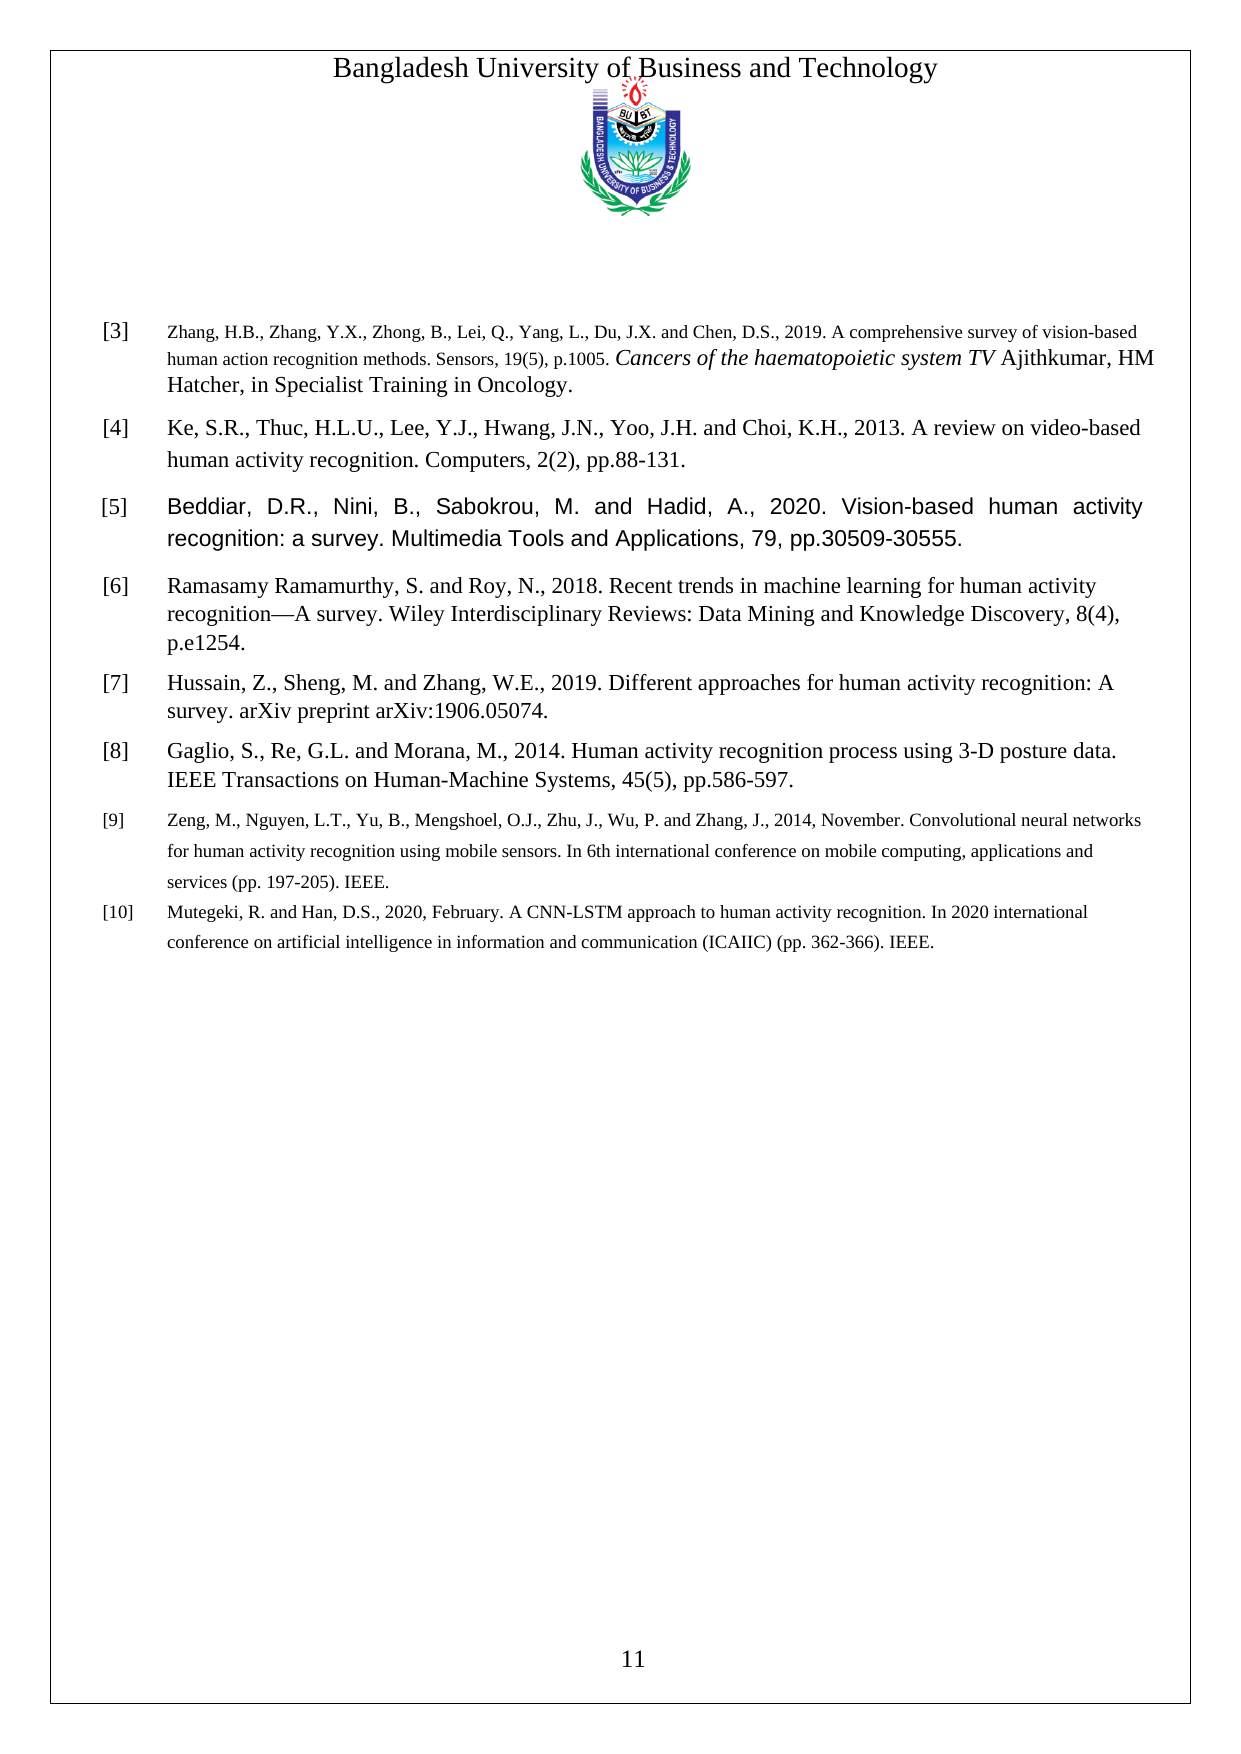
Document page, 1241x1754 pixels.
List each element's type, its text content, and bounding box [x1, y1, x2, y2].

text [10] Mutegeki, R. and Han, D.S., 2020, February. A CNN-LSTM approach to human activity recognition. In 2020 international conference on artificial intelligence in information and communication (ICAIIC) (pp. 362-366). IEEE. [102, 901, 1157, 953]
list Zhang, H.B., Zhang, Y.X., Zhong, B., Lei, Q., Yang, L., Du, J.X. and Chen, D.S., 2019. A comprehensive survey of vision-based human action recognition methods. Sensors, 19(5), p.1005. Cancers of the haematopoietic system TV Ajithkumar, HM Hatcher, in Specialist Training in Oncology. [102, 317, 1157, 398]
text [7] Hussain, Z., Sheng, M. and Zhang, W.E., 2019. Different approaches for human activity recognition: A survey. arXiv preprint arXiv:1906.05074. [102, 669, 1157, 724]
text [6] Ramasamy Ramamurthy, S. and Roy, N., 2018. Recent trends in machine learning for human activity recognition—A survey. Wiley Interdisciplinary Reviews: Data Mining and Knowledge Discovery, 8(4), p.e1254. [102, 572, 1157, 655]
text [8] Gaglio, S., Re, G.L. and Morana, M., 2014. Human activity recognition process using 3-D posture data. IEEE Transactions on Human-Machine Systems, 45(5), pp.586-597. [102, 737, 1157, 792]
text [9] Zeng, M., Nguyen, L.T., Yu, B., Mengshoel, O.J., Zhu, J., Wu, P. and Zhang, J., 2014, November. Convolutional neural networks for human activity recognition using mobile sensors. In 6th international conference on mobile computing, applications and services (pp. 197-205). IEEE. [102, 809, 1157, 892]
text [5] Beddiar, D.R., Nini, B., Sabokrou, M. and Hadid, A., 2020. Vision-based human activity recognition: a survey. Multimedia Tools and Applications, 79, pp.30509-30555. [101, 493, 1143, 551]
picture [579, 74, 701, 235]
list Ke, S.R., Thuc, H.L.U., Lee, Y.J., Hwang, J.N., Yoo, J.H. and Choi, K.H., 2013. A review on video-based human activity recognition. Computers, 2(2), pp.88-131. [102, 414, 1157, 473]
